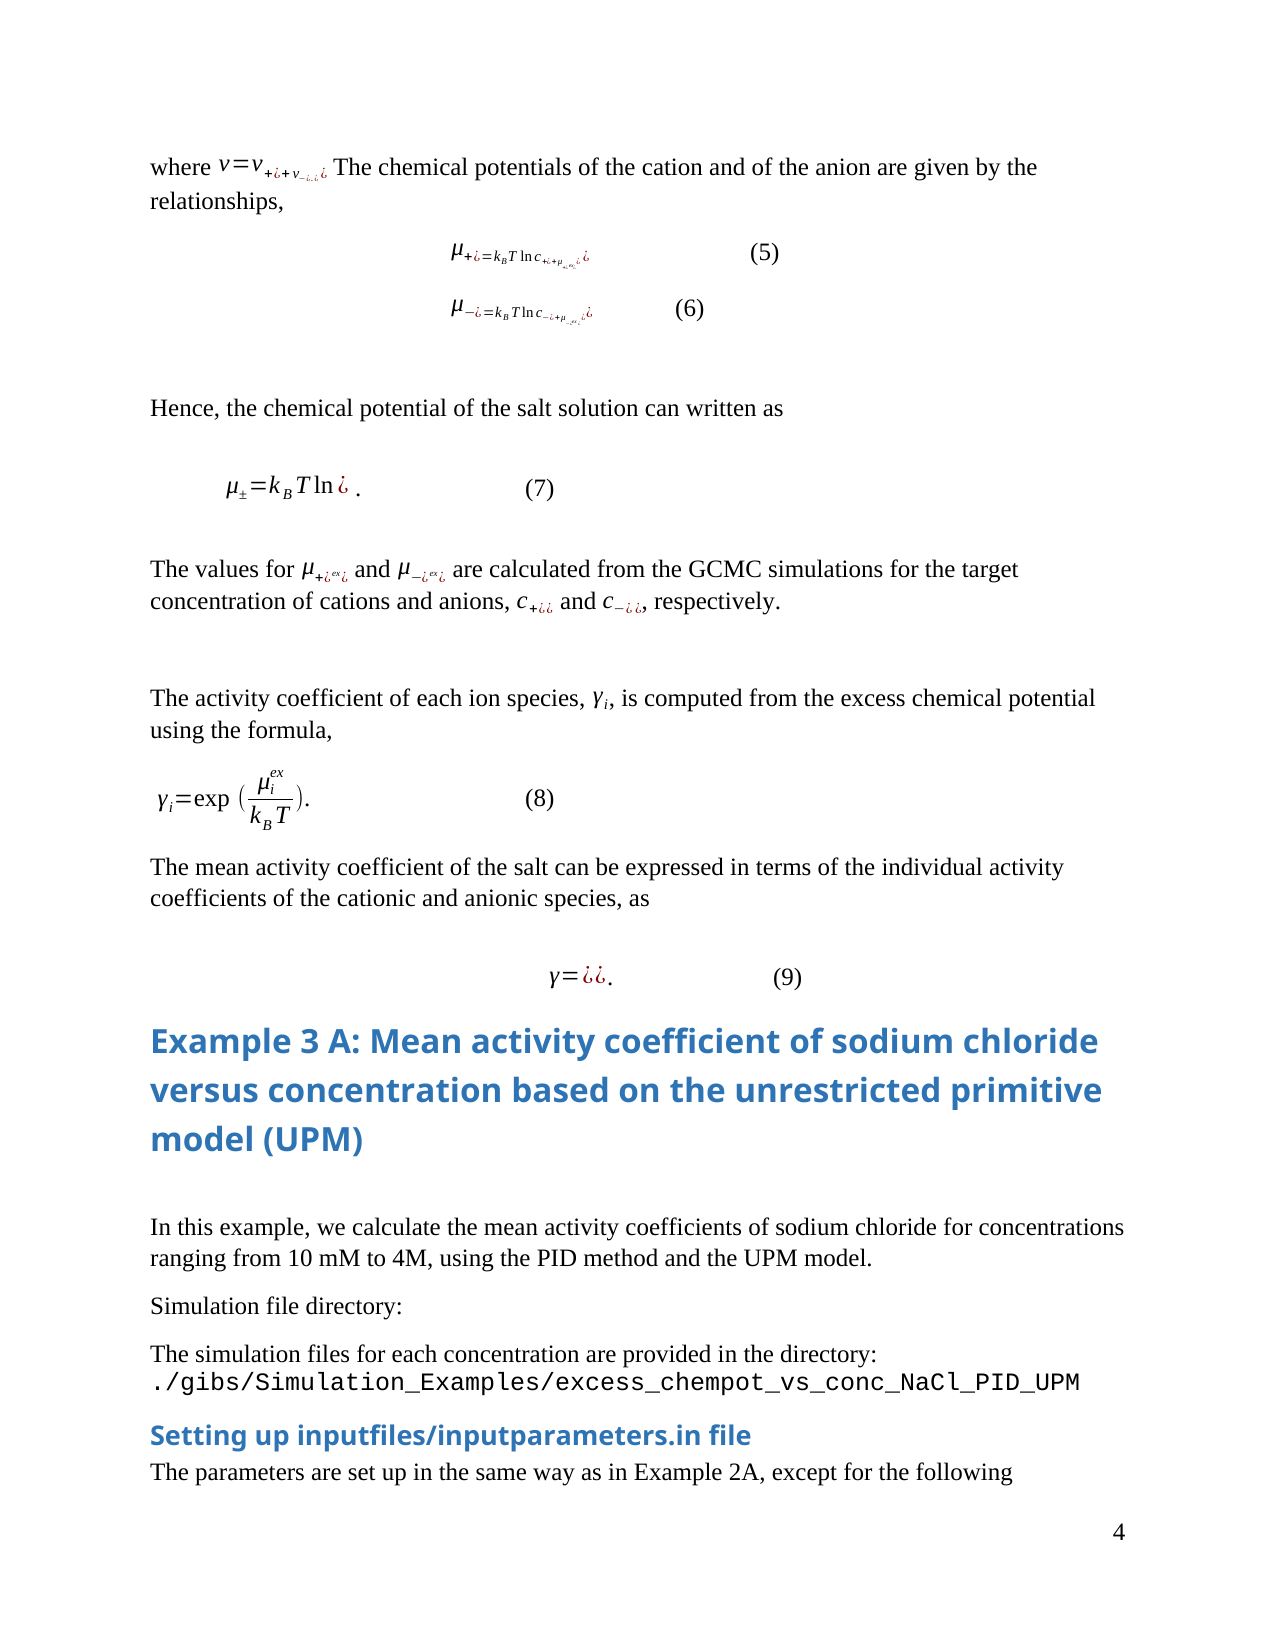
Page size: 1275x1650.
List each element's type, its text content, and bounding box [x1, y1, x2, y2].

text The activity coefficient of each ion species, , is computed from the excess chemical potential using the formula, [150, 682, 1125, 744]
text The simulation files for each concentration are provided in the directory: ./gibs/Simulation_Examples/excess_chempot_vs_conc_NaCl_PID_UPM [150, 1339, 1125, 1398]
list . (7) [225, 471, 1125, 503]
text where The chemical potentials of the cation and of the anion are given by the relationships, [150, 150, 1125, 214]
text (6) [375, 289, 1125, 326]
list . (9) [225, 962, 1125, 990]
text The values for and are calculated from the GCMC simulations for the target concentration of cations and anions, and , respectively. [150, 553, 1125, 615]
text The parameters are set up in the same way as in Example 2A, except for the following [150, 1457, 1125, 1485]
subtitle Example 3 A: Mean activity coefficient of sodium chloride versus concentration based on the unrestricted primitive model (UPM) [150, 1018, 1125, 1161]
text In this example, we calculate the mean activity coefficients of sodium chloride for concentrations ranging from 10 mM to 4M, using the PID method and the UPM model. [150, 1212, 1125, 1272]
text Simulation file directory: [150, 1291, 1125, 1320]
text The mean activity coefficient of the salt can be expressed in terms of the individual activity coefficients of the cationic and anionic species, as [150, 852, 1125, 912]
text . (8) [150, 763, 1125, 833]
text (5) [375, 233, 1125, 270]
text Hence, the chemical potential of the salt solution can written as [150, 393, 1125, 421]
subtitle Setting up inputfiles/inputparameters.in file [150, 1417, 1125, 1454]
